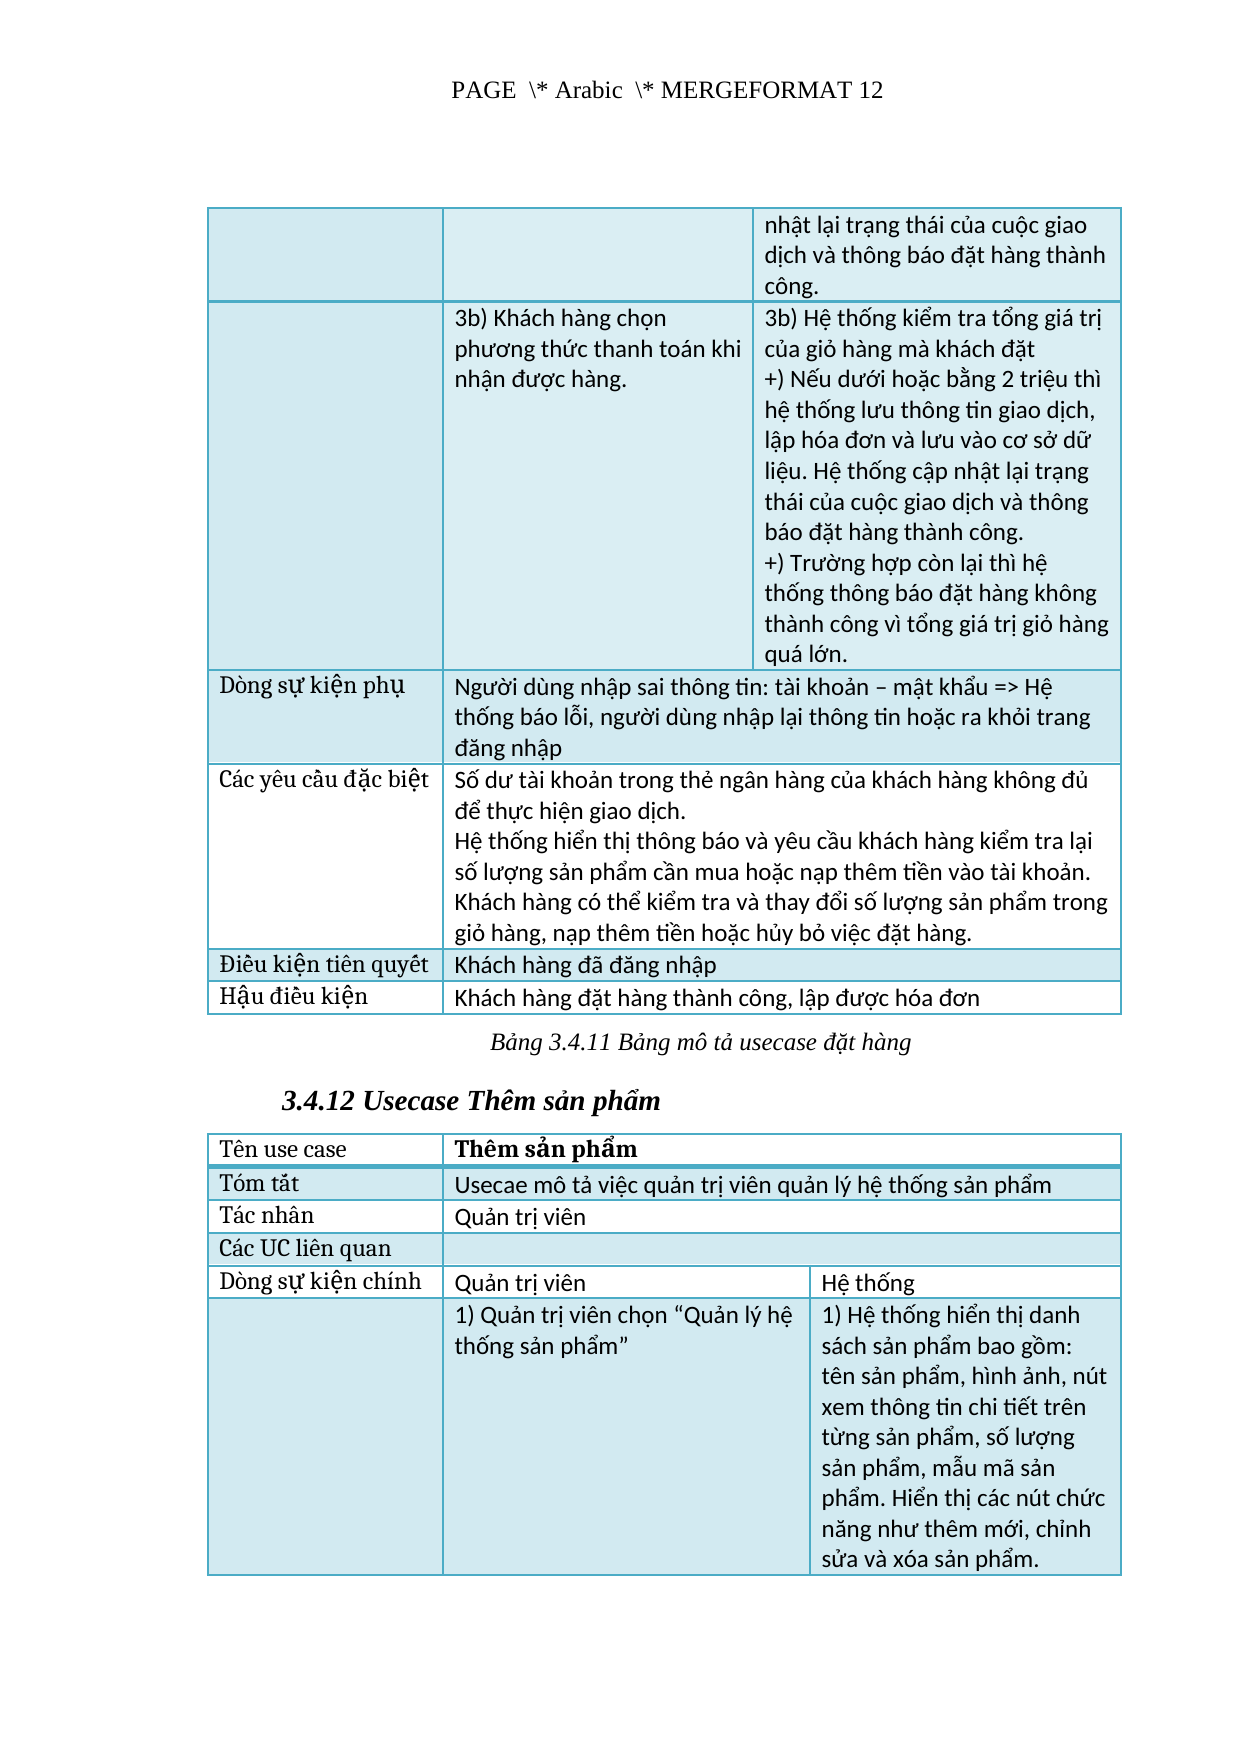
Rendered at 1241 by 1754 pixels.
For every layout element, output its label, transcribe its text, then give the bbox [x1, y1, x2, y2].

table_cell Khách hàng đã đăng nhập [444, 950, 1120, 980]
table_cell Người dùng nhập sai thông tin: tài khoản – mật khẩu => Hệ thống báo lỗi, người dùng nhập lại thông tin hoặc ra khỏi trang đăng nhập [444, 671, 1120, 762]
table_cell [209, 209, 442, 300]
table_cell Quản trị viên [444, 1201, 1120, 1232]
table_header Tên use case [209, 1135, 442, 1164]
table_header Thêm sản phẩm [444, 1135, 1120, 1164]
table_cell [754, 209, 1120, 300]
table_cell 3b) Khách hàng chọn phương thức thanh toán khi nhận được hàng. [444, 303, 752, 669]
table_cell Số dư tài khoản trong thẻ ngân hàng của khách hàng không đủ để thực hiện giao dịch. Hệ thống hiển thị thông báo và yêu cầu khách hàng kiểm tra lại số lượng sản phẩm cần mua hoặc nạp thêm tiền vào tài khoản. Khách hàng có thể kiểm tra và thay đổi số lượng sản phẩm trong giỏ hàng, nạp thêm tiền hoặc hủy bỏ việc đặt hàng. [444, 765, 1120, 948]
table_cell [209, 1299, 442, 1574]
table_cell Khách hàng đặt hàng thành công, lập được hóa đơn [444, 982, 1120, 1013]
text Bảng 3.4.11 Bảng mô tả usecase đặt hàng [207, 1027, 1122, 1056]
table_cell Dòng sự kiện chính [209, 1267, 442, 1297]
table_cell 1) Hệ thống hiển thị danh sách sản phẩm bao gồm: tên sản phẩm, hình ảnh, nút xem thông tin chi tiết trên từng sản phẩm, số lượng sản phẩm, mẫu mã sản phẩm. Hiển thị các nút chức năng như thêm mới, chỉnh sửa và xóa sản phẩm. [811, 1299, 1120, 1574]
table_cell Các yêu cầu đặc biệt [209, 765, 442, 948]
table_cell Tác nhân [209, 1201, 442, 1232]
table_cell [444, 209, 752, 300]
table_cell 3b) Hệ thống kiểm tra tổng giá trị của giỏ hàng mà khách đặt +) Nếu dưới hoặc bằng 2 triệu thì hệ thống lưu thông tin giao dịch, lập hóa đơn và lưu vào cơ sở dữ liệu. Hệ thống cập nhật lại trạng thái của cuộc giao dịch và thông báo đặt hàng thành công. +) Trường hợp còn lại thì hệ thống thông báo đặt hàng không thành công vì tổng giá trị giỏ hàng quá lớn. [754, 303, 1120, 669]
table_cell Hệ thống [811, 1267, 1120, 1297]
table_cell Các UC liên quan [209, 1234, 442, 1264]
table_cell Usecae mô tả việc quản trị viên quản lý hệ thống sản phẩm [444, 1169, 1120, 1199]
table_cell Tóm tắt [209, 1169, 442, 1199]
table_cell Hậu điều kiện [209, 982, 442, 1013]
table_cell Điều kiện tiên quyết [209, 950, 442, 980]
table_cell Quản trị viên [444, 1267, 809, 1297]
table_cell Dòng sự kiện phụ [209, 671, 442, 762]
table_cell 1) Quản trị viên chọn “Quản lý hệ thống sản phẩm” [444, 1299, 809, 1574]
table_cell [209, 303, 442, 669]
text 3.4.12 Usecase Thêm sản phẩm [207, 1083, 1122, 1117]
table_cell [444, 1234, 1120, 1264]
